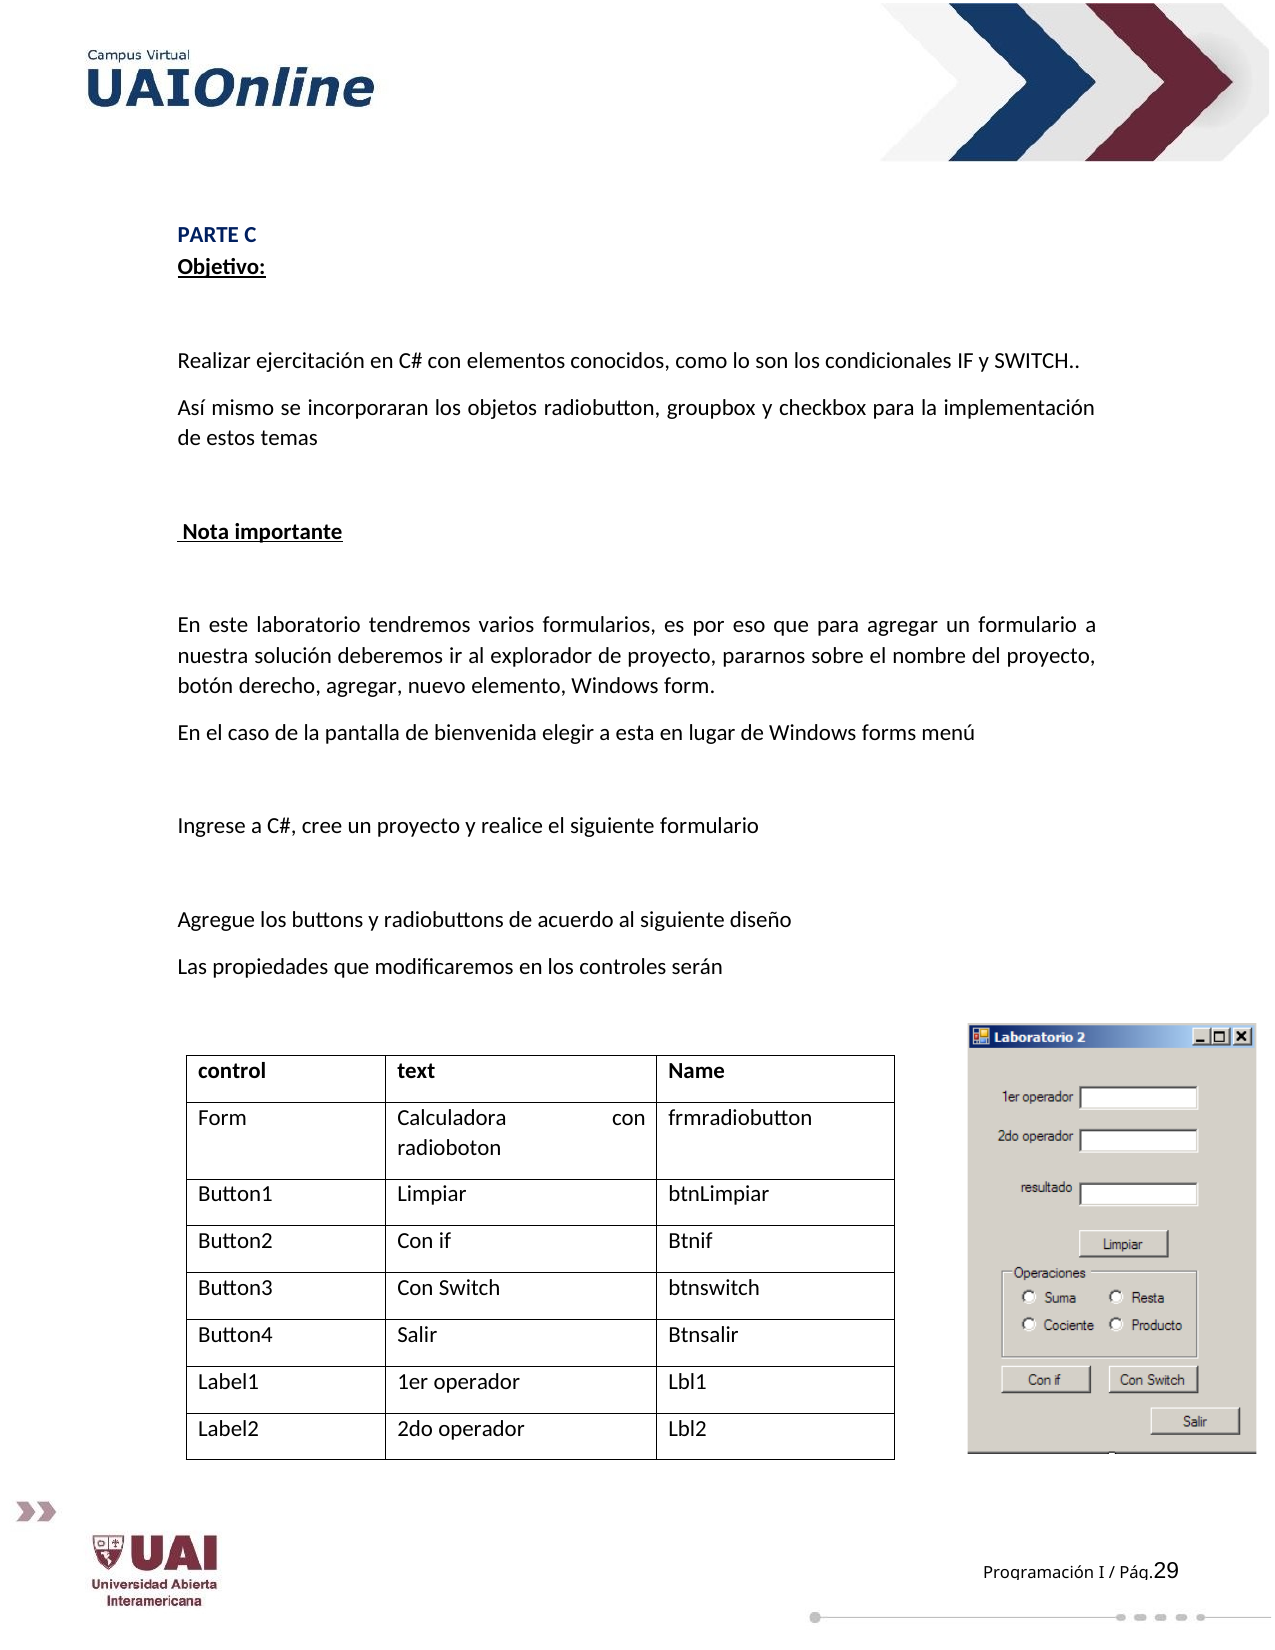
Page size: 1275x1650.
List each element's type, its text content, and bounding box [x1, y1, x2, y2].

text Ingrese a C#, cree un proyecto y realice el siguiente formulario [177, 811, 1267, 839]
text Realizar ejercitación en C# con elementos conocidos, como lo son los condicionales IF y SWITCH.. [177, 346, 1267, 374]
text Agregue los buttons y radiobuttons de acuerdo al siguiente diseño Las propiedades que modificaremos en los controles serán [177, 905, 796, 980]
picture [967, 1023, 1257, 1454]
picture [84, 3, 1270, 162]
text En este laboratorio tendremos varios formularios, es por eso que para agregar un formulario a nuestra solución deberemos ir al explorador de proyecto, pararnos sobre el nombre del proyecto, botón derecho, agregar, nuevo elemento, Windows form. [177, 611, 1098, 699]
text Nota importante [177, 517, 1267, 545]
picture [9, 1499, 1272, 1630]
text En el caso de la pantalla de bienvenida elegir a esta en lugar de Windows forms menú [177, 718, 1267, 746]
text Objetivo: [177, 252, 1267, 280]
text Así mismo se incorporaran los objetos radiobutton, groupbox y checkbox para la implementación de estos temas [177, 393, 1117, 451]
text PARTE C [177, 220, 1267, 248]
